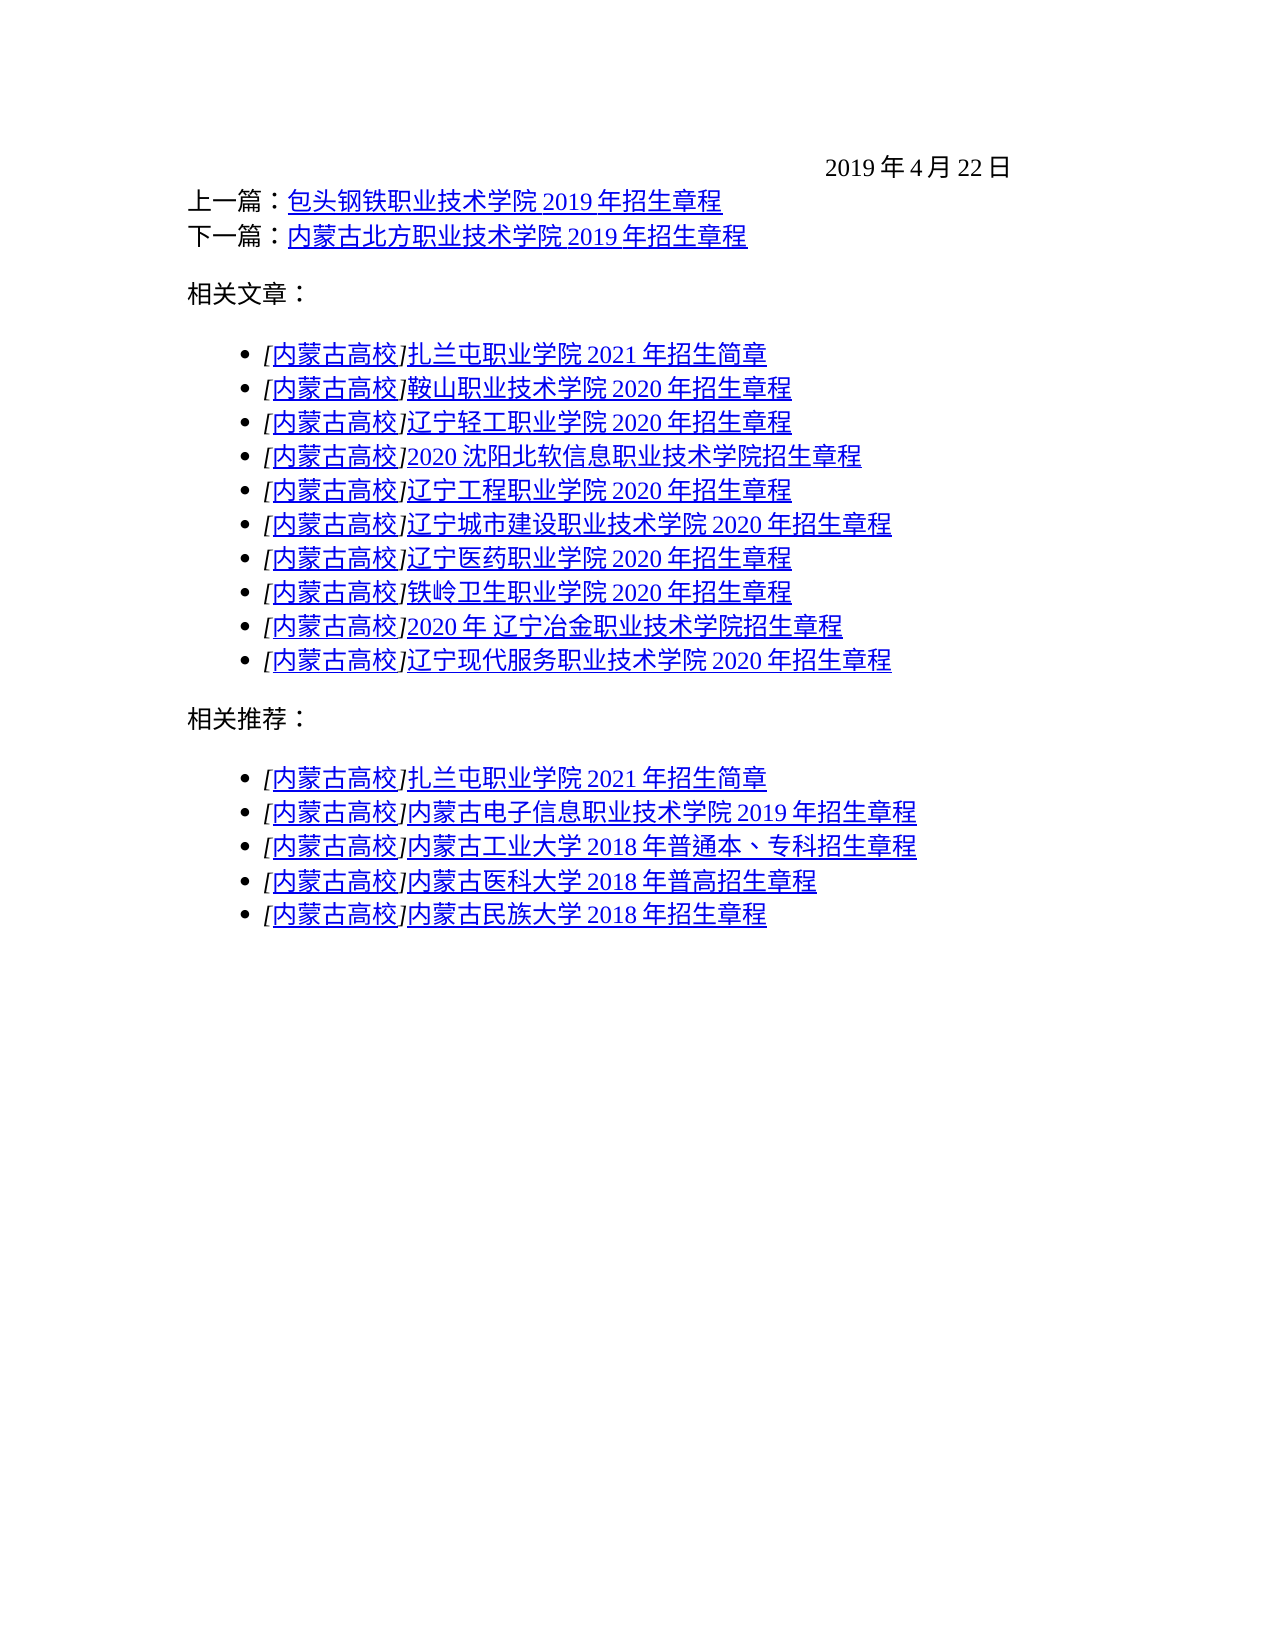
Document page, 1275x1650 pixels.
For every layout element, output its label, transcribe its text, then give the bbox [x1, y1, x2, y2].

text 相关推荐： [187, 702, 1087, 736]
list [内蒙古高校]内蒙古民族大学2018年招生章程 [241, 897, 1087, 931]
list [内蒙古高校]鞍山职业技术学院2020年招生章程 [241, 370, 1087, 404]
list [内蒙古高校]辽宁工程职业学院2020年招生章程 [241, 472, 1087, 507]
list [内蒙古高校]辽宁城市建设职业技术学院2020年招生章程 [241, 507, 1087, 541]
list [内蒙古高校]内蒙古医科大学2018年普高招生章程 [241, 863, 1087, 897]
list [内蒙古高校]辽宁现代服务职业技术学院2020年招生章程 [241, 643, 1087, 677]
list [内蒙古高校]辽宁医药职业学院2020年招生章程 [241, 541, 1087, 575]
list [内蒙古高校]辽宁轻工职业学院2020年招生章程 [241, 404, 1087, 438]
text 上一篇：包头钢铁职业技术学院2019年招生章程 下一篇：内蒙古北方职业技术学院2019年招生章程 [187, 184, 1087, 252]
list [内蒙古高校]扎兰屯职业学院2021年招生简章 [241, 761, 1087, 795]
list [内蒙古高校]2020年 辽宁冶金职业技术学院招生章程 [241, 609, 1087, 643]
list [内蒙古高校]2020沈阳北软信息职业技术学院招生章程 [241, 438, 1087, 472]
text 2019年4月22日 [187, 150, 1087, 184]
list [内蒙古高校]内蒙古电子信息职业技术学院2019年招生章程 [241, 795, 1087, 829]
list [内蒙古高校]扎兰屯职业学院2021年招生简章 [241, 336, 1087, 370]
list [内蒙古高校]内蒙古工业大学2018年普通本、专科招生章程 [241, 829, 1087, 863]
text 相关文章： [187, 277, 1087, 311]
list [内蒙古高校]铁岭卫生职业学院2020年招生章程 [241, 575, 1087, 609]
